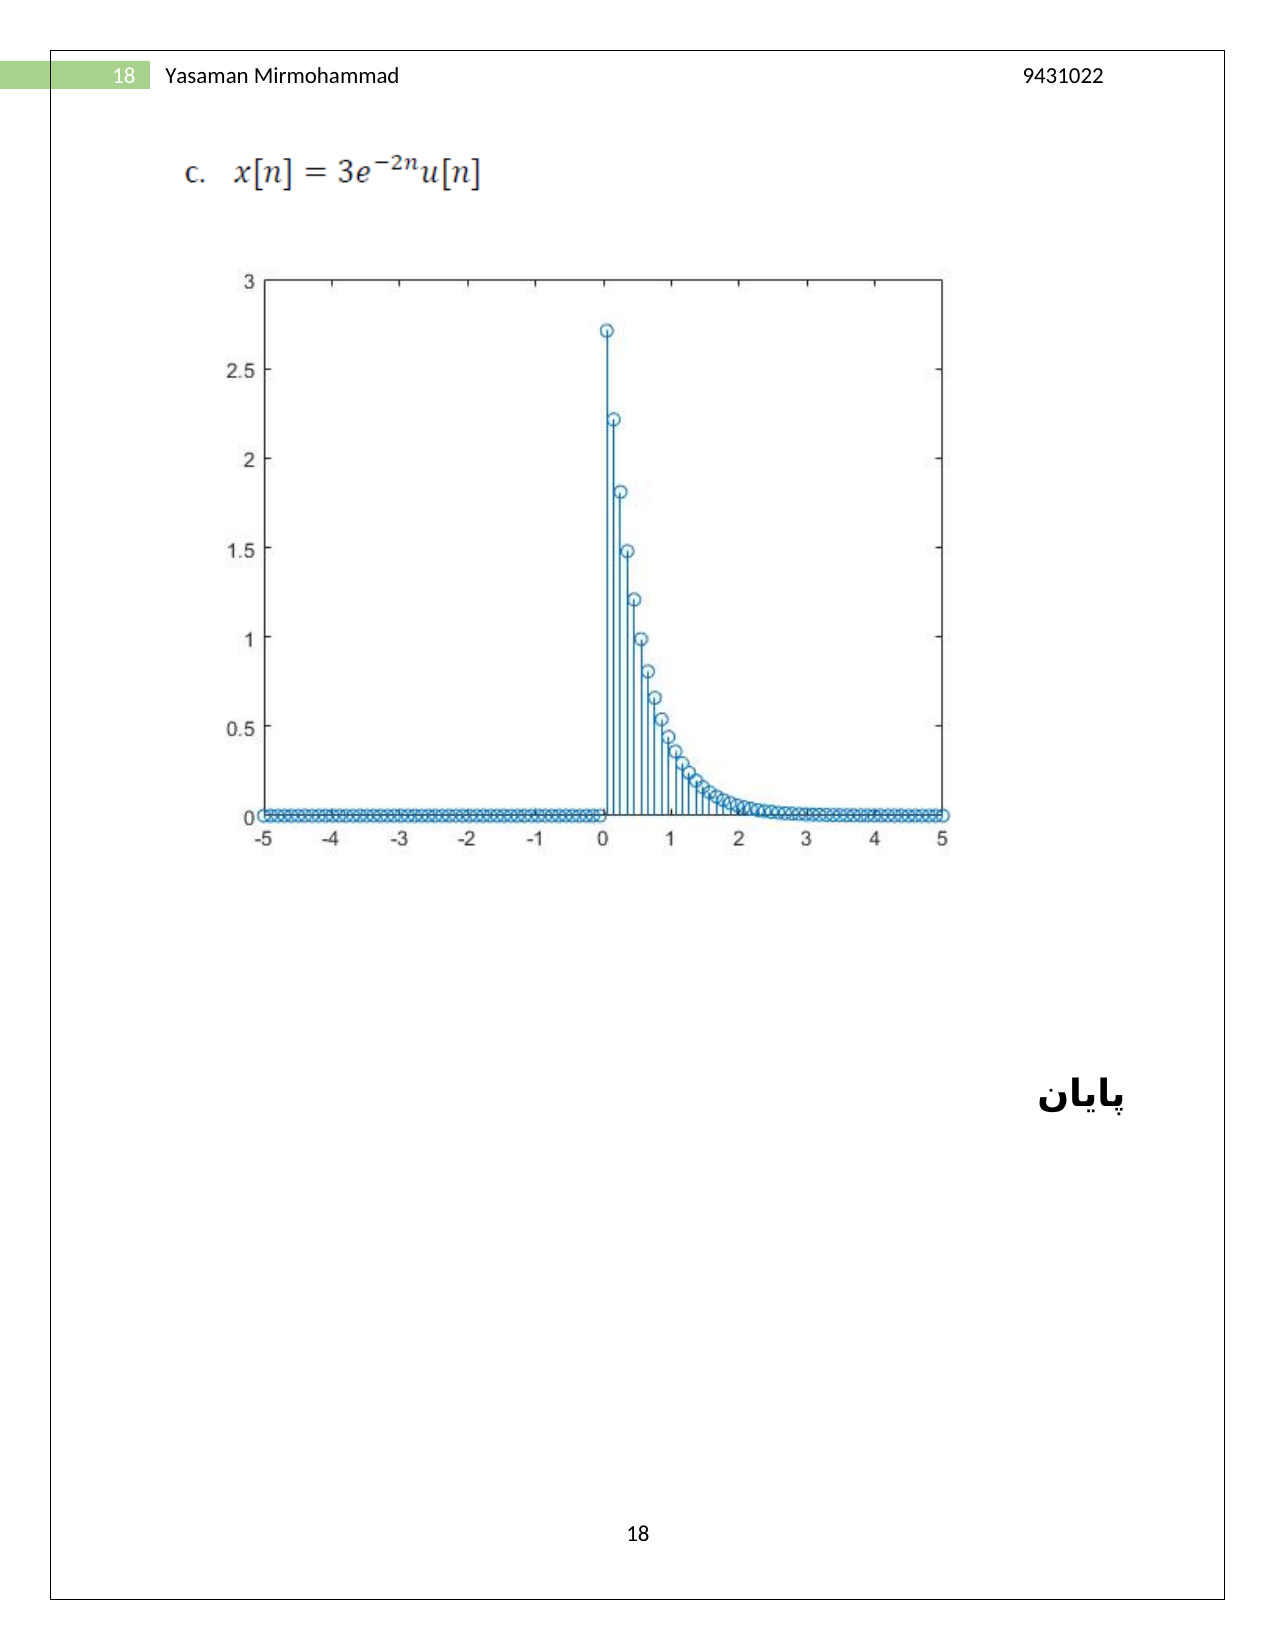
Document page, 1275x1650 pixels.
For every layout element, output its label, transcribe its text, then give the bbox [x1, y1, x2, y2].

picture [150, 231, 1025, 888]
picture [150, 150, 544, 213]
text پایان [150, 1072, 1125, 1115]
